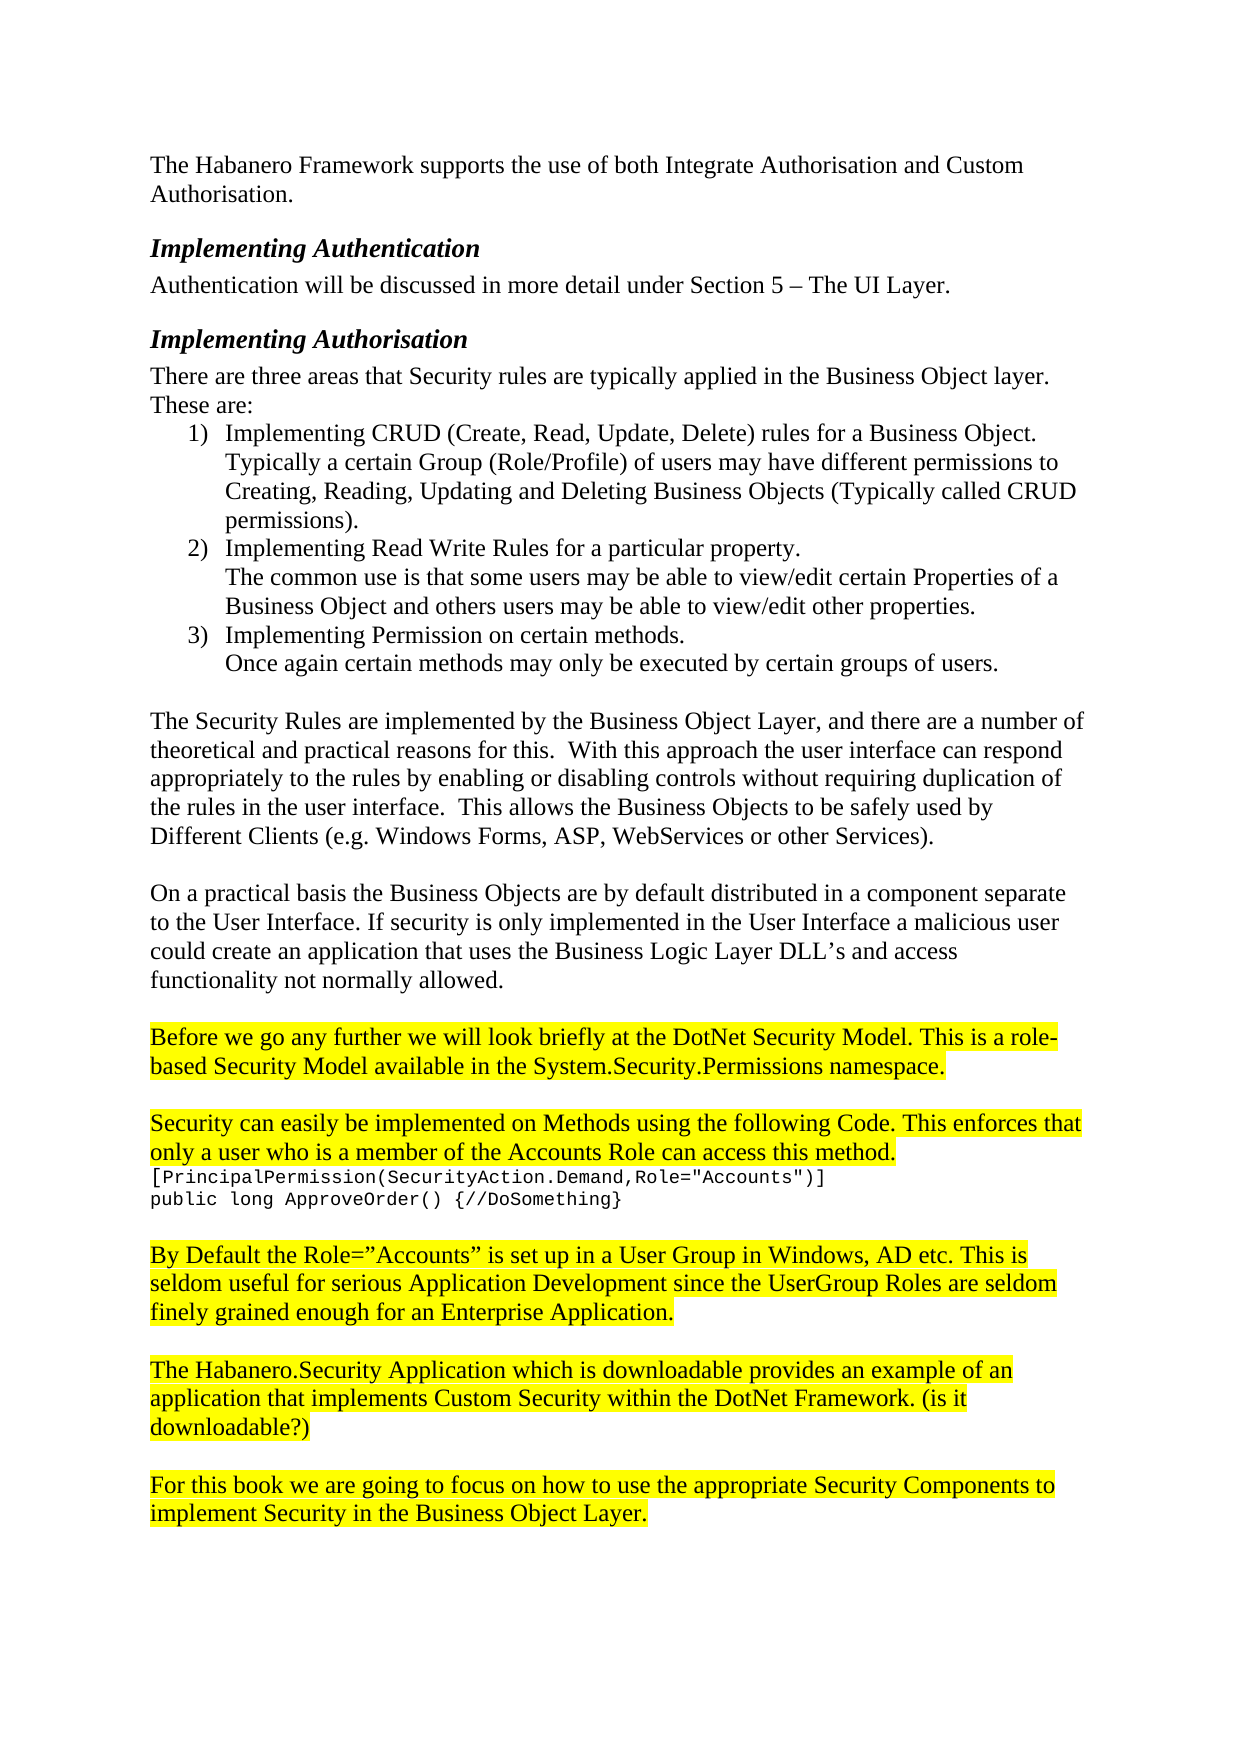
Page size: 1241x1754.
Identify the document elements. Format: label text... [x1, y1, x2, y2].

list Implementing Permission on certain methods. [187, 620, 1090, 648]
text Authentication will be discussed in more detail under Section 5 – The UI Layer. [150, 270, 1090, 299]
text The Habanero Framework supports the use of both Integrate Authorisation and Custom Authorisation. [150, 150, 1090, 207]
subtitle Implementing Authorisation [150, 324, 1090, 355]
text For this book we are going to focus on how to use the appropriate Security Components to implement Security in the Business Object Layer. [150, 1470, 1090, 1527]
list Implementing CRUD (Create, Read, Update, Delete) rules for a Business Object. [187, 418, 1090, 447]
subtitle Implementing Authentication [150, 232, 1090, 264]
text [PrincipalPermission(SecurityAction.Demand,Role="Accounts")] [150, 1166, 1090, 1190]
text Security can easily be implemented on Methods using the following Code. This enforces that only a user who is a member of the Accounts Role can access this method. [150, 1108, 1090, 1166]
text The Habanero.Security Application which is downloadable provides an example of an application that implements Custom Security within the DotNet Framework. (is it downloadable?) [150, 1355, 1090, 1441]
list Implementing Read Write Rules for a particular property. [187, 533, 1090, 562]
text On a practical basis the Business Objects are by default distributed in a component separate to the User Interface. If security is only implemented in the User Interface a malicious user could create an application that uses the Business Logic Layer DLL’s and access functionality not normally allowed. [150, 878, 1090, 993]
text The common use is that some users may be able to view/edit certain Properties of a Business Object and others users may be able to view/edit other properties. [225, 562, 1090, 620]
text Typically a certain Group (Role/Profile) of users may have different permissions to Creating, , Updating and Deleting Business Objects (Typically called CRUD permissions). [225, 447, 1090, 533]
text public long ApproveOrder() {//DoSomething} [150, 1190, 1090, 1211]
text Once again certain methods may only be executed by certain groups of users. [225, 648, 1090, 677]
text By Default the Role=”Accounts” is set up in a User Group in Windows, AD etc. This is seldom useful for serious Application Development since the UserGroup Roles are seldom finely grained enough for an Enterprise Application. [150, 1240, 1090, 1326]
text The Security Rules are implemented by the Business Object Layer, and there are a number of theoretical and practical reasons for this. With this approach the user interface can respond appropriately to the rules by enabling or disabling controls without requiring duplication of the rules in the user interface. This allows the Business Objects to be safely used by Different Clients (e.g. Windows Forms, ASP, WebServices or other Services). [150, 706, 1090, 850]
text There are three areas that Security rules are typically applied in the Business Object layer. These are: [150, 361, 1090, 418]
